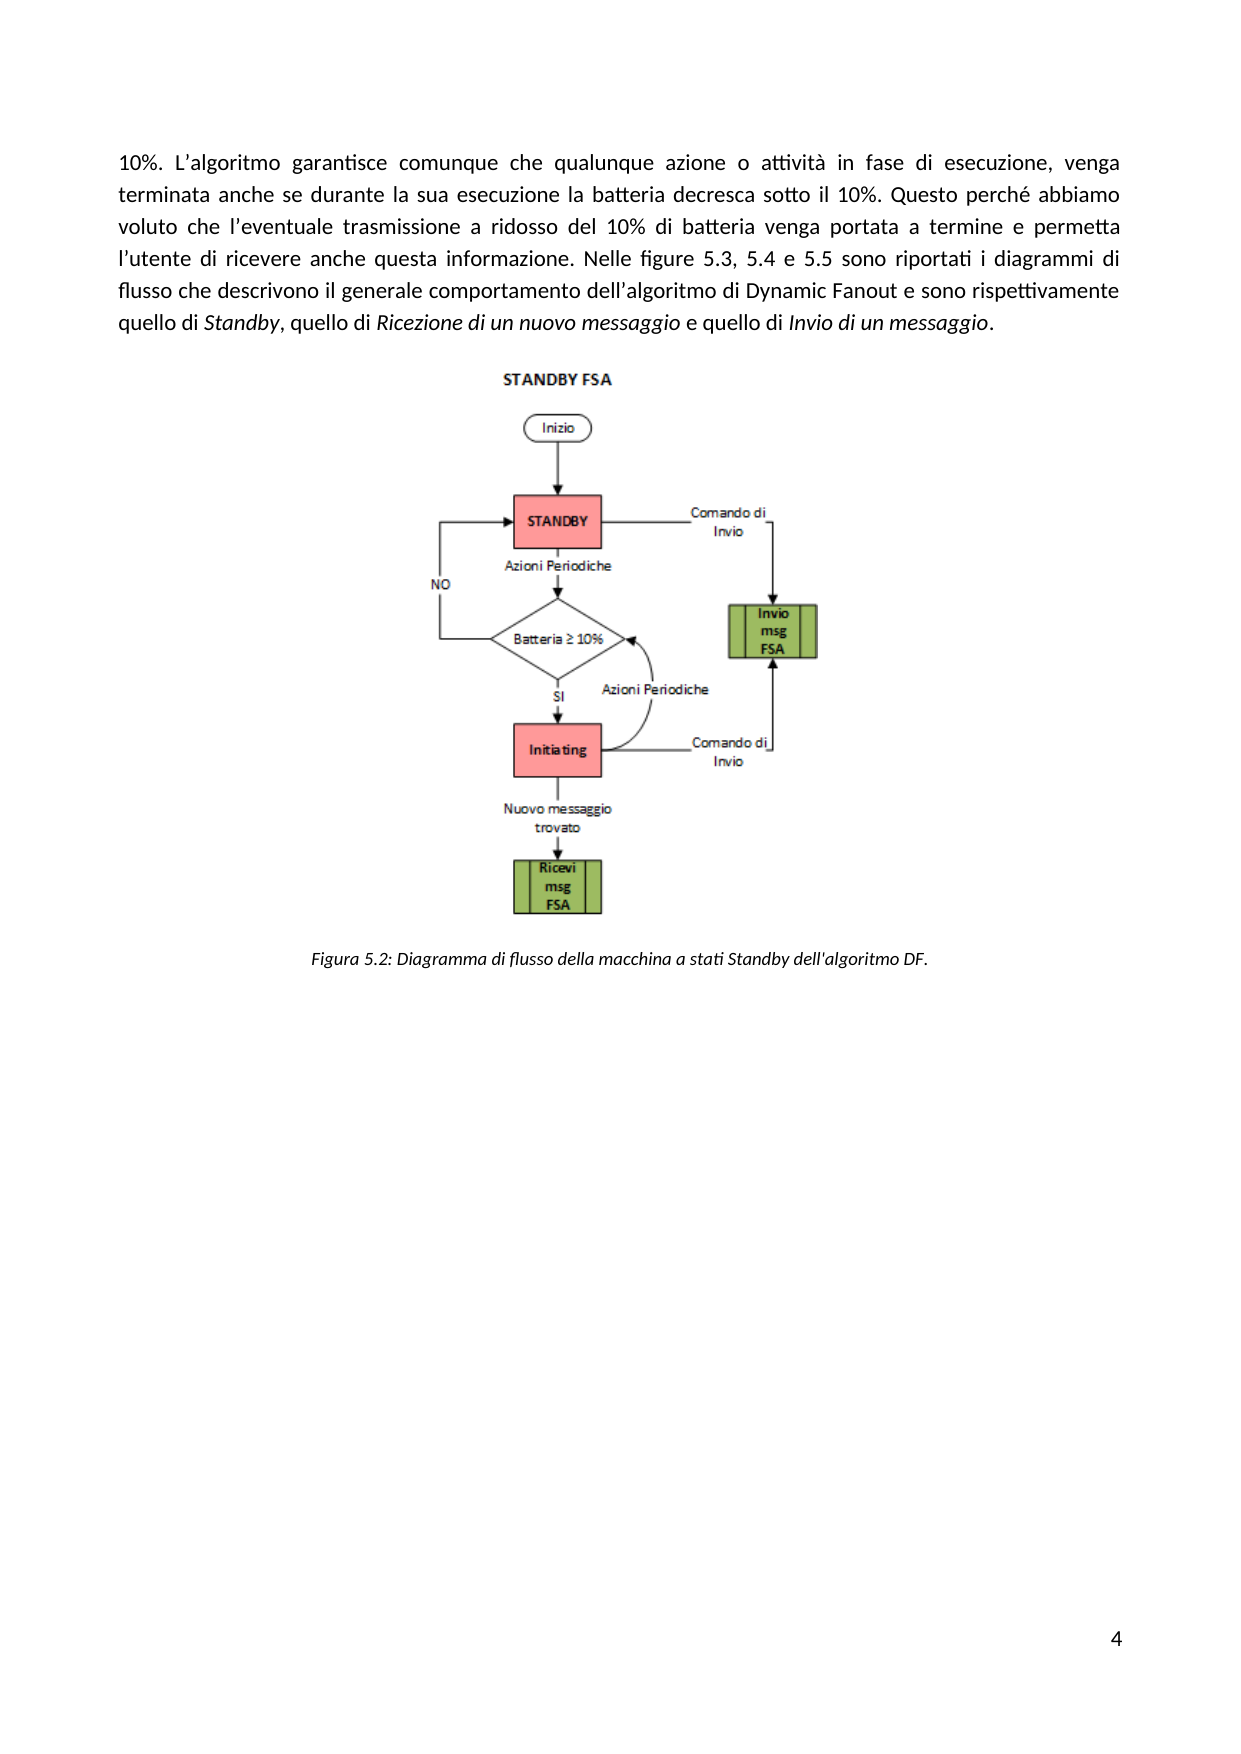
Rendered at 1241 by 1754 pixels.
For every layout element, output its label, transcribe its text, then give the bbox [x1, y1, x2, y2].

picture [422, 361, 818, 923]
text Figura 5.2: Diagramma di flusso della macchina a stati Standby dell'algoritmo DF. [118, 948, 1122, 971]
